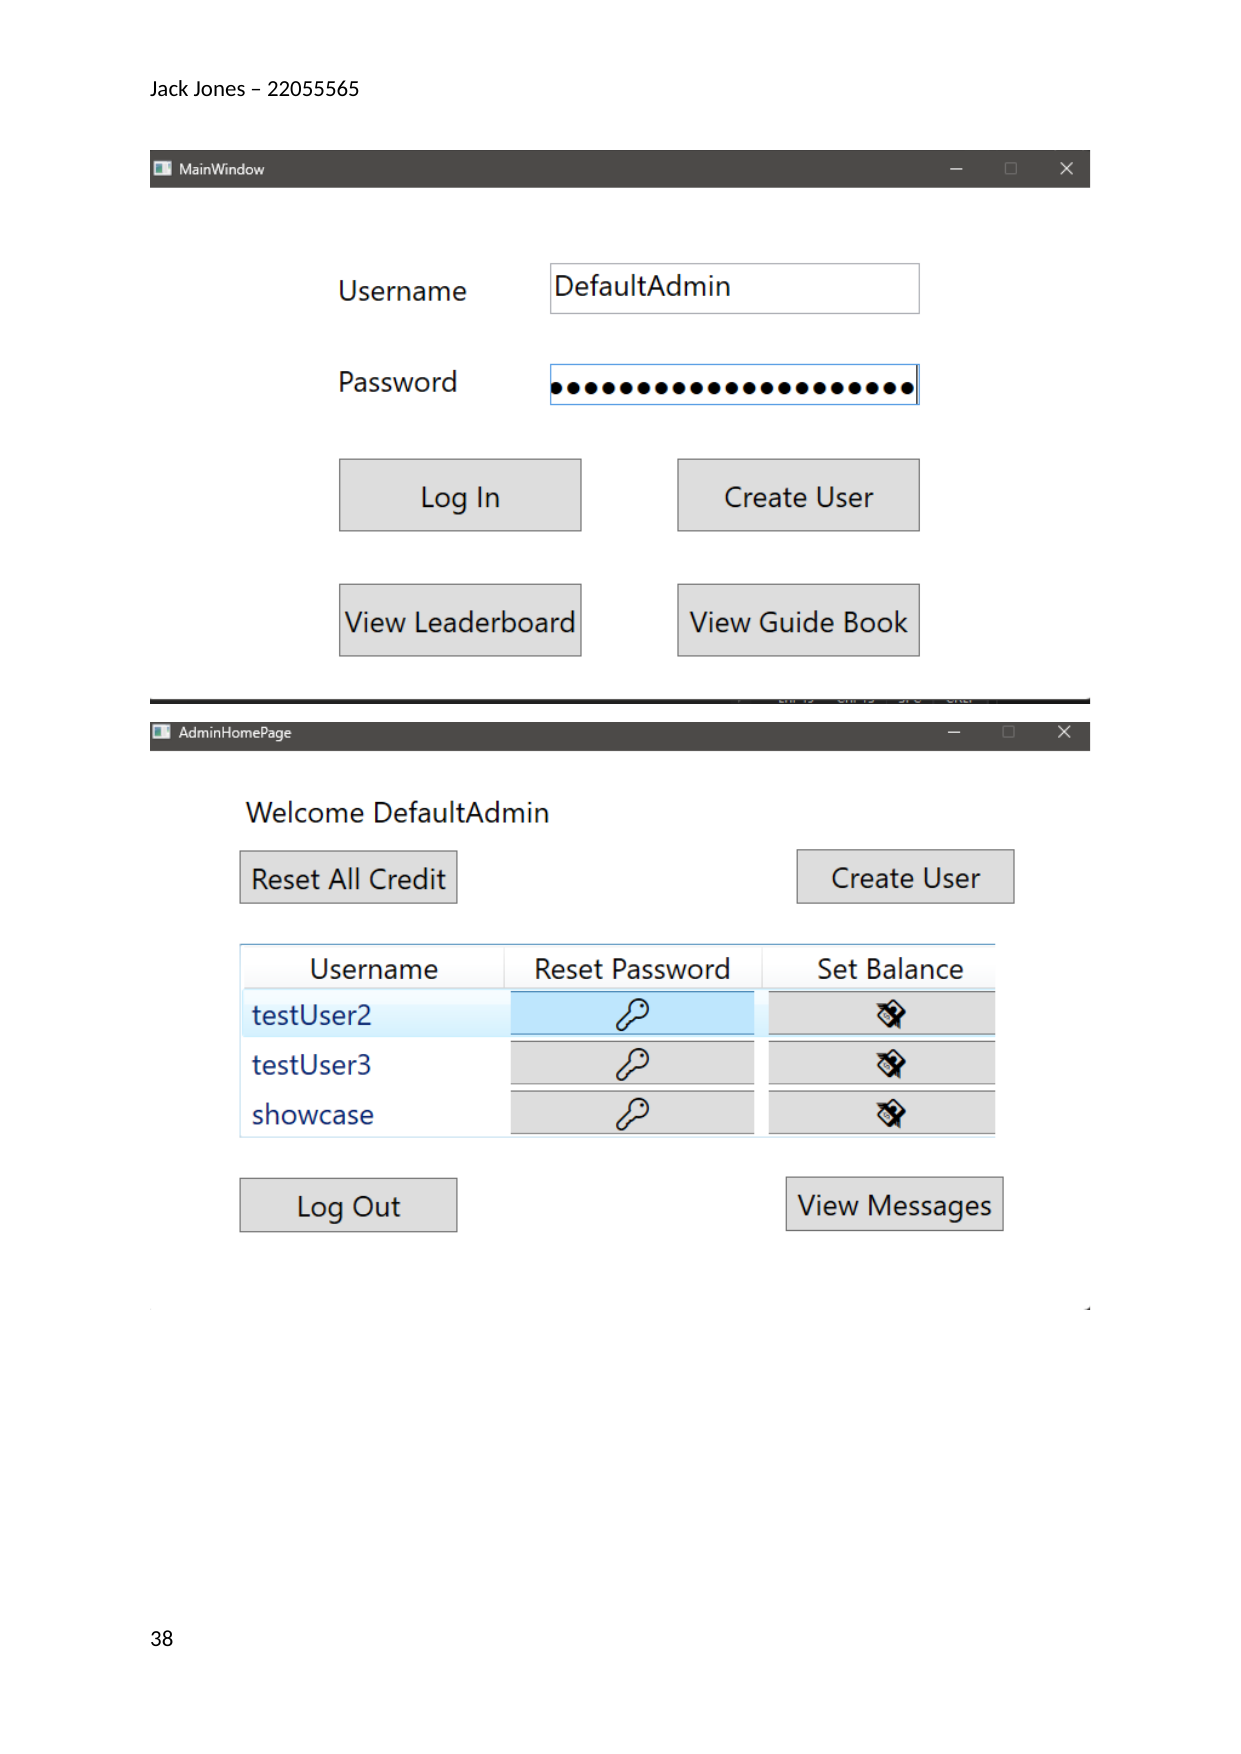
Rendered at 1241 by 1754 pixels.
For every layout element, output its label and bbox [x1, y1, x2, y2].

picture [150, 150, 1091, 704]
picture [150, 722, 1091, 1310]
